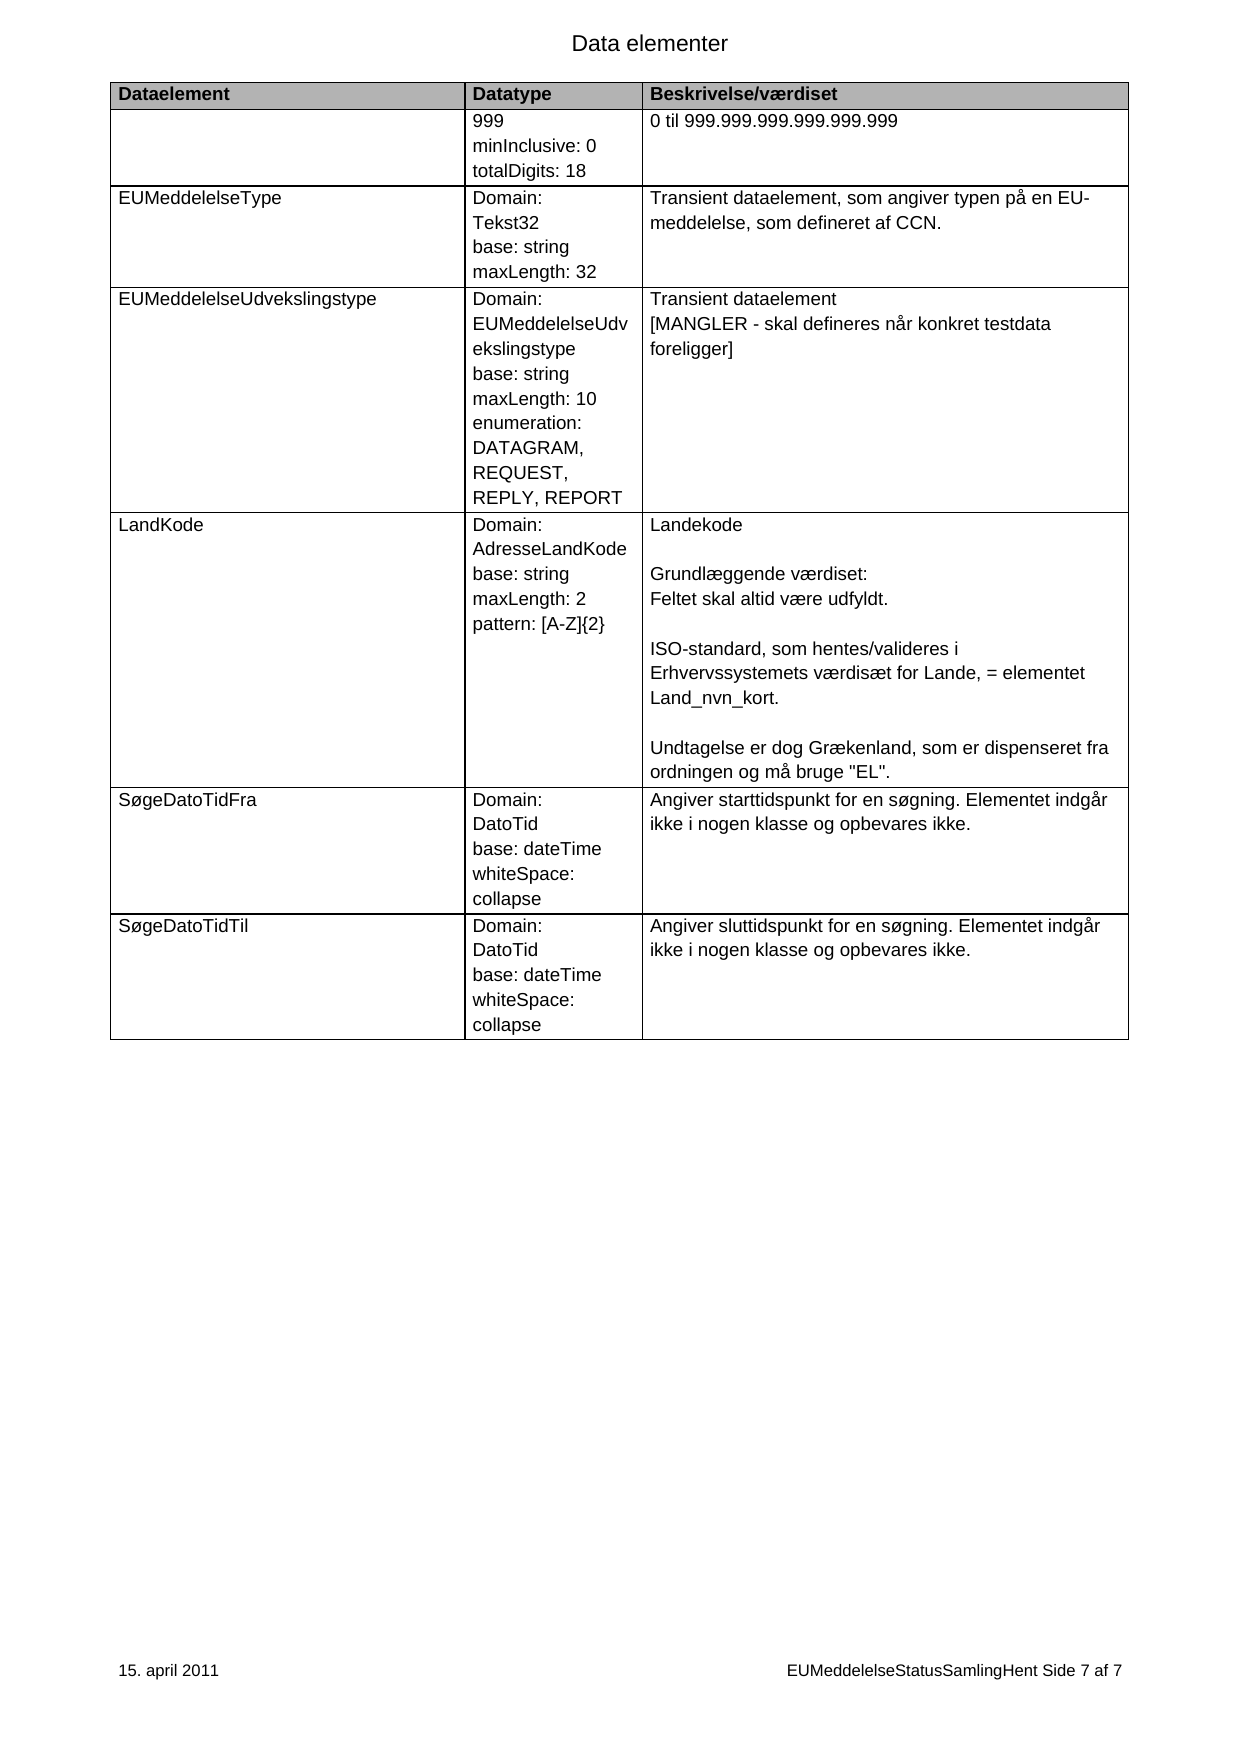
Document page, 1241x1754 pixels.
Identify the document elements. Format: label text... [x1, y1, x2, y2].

table_cell Transient dataelement, som angiver typen på en EU-meddelelse, som defineret af CCN. [643, 187, 1128, 287]
table_cell Domain: Tekst32 base: string maxLength: 32 [466, 187, 642, 287]
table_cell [643, 110, 1128, 185]
table_cell Domain: DatoTid base: dateTime whiteSpace: collapse [466, 915, 642, 1039]
table_header Beskrivelse/værdiset [643, 83, 1128, 109]
table_cell Angiver sluttidspunkt for en søgning. Elementet indgår ikke i nogen klasse og opbevares ikke. [643, 915, 1128, 1039]
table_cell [111, 110, 464, 185]
table_cell Domain: EUMeddelelseUdvekslingstype base: string maxLength: 10 enumeration: DATAGRAM, REQUEST, REPLY, REPORT [466, 288, 642, 512]
table_cell SøgeDatoTidTil [111, 915, 464, 1039]
table_cell EUMeddelelseUdvekslingstype [111, 288, 464, 512]
table_header Dataelement [111, 83, 464, 109]
table_header Datatype [466, 83, 642, 109]
table_cell LandKode [111, 513, 464, 787]
table_cell Domain: DatoTid base: dateTime whiteSpace: collapse [466, 788, 642, 913]
table_cell SøgeDatoTidFra [111, 788, 464, 913]
table_cell Transient dataelement [MANGLER - skal defineres når konkret testdata foreligger] [643, 288, 1128, 512]
table_cell Angiver starttidspunkt for en søgning. Elementet indgår ikke i nogen klasse og opbevares ikke. [643, 788, 1128, 913]
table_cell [466, 110, 642, 185]
table_cell EUMeddelelseType [111, 187, 464, 287]
table_cell Domain: AdresseLandKode base: string maxLength: 2 pattern: [A-Z]{2} [466, 513, 642, 787]
table_cell Landekode Grundlæggende værdiset: Feltet skal altid være udfyldt. ISO-standard, som hentes/valideres i Erhvervssystemets værdisæt for Lande, = elementet Land_nvn_kort. Undtagelse er dog Grækenland, som er dispenseret fra ordningen og må bruge "EL". [643, 513, 1128, 787]
